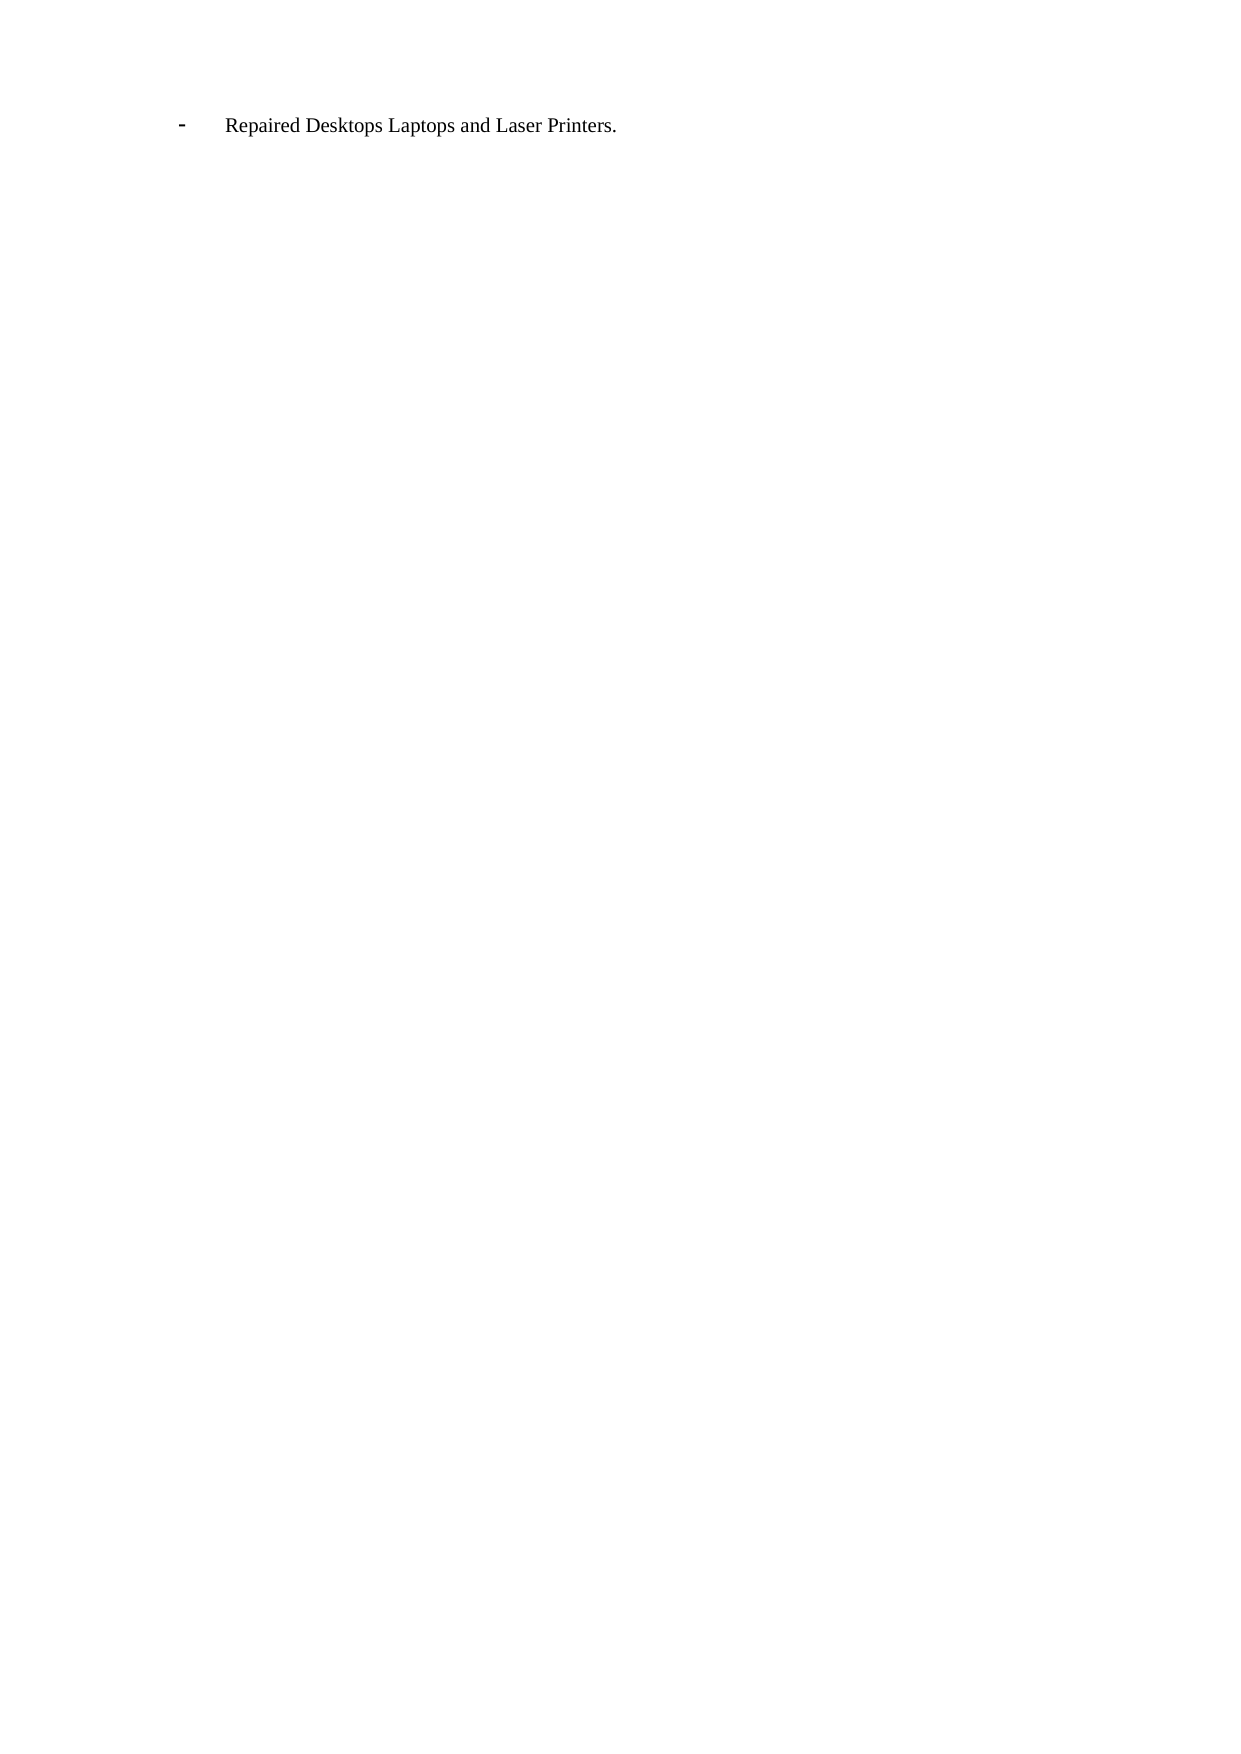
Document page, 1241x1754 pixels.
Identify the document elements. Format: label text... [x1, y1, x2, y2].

list Repaired Desktops Laptops and Laser Printers. [178, 112, 1090, 137]
